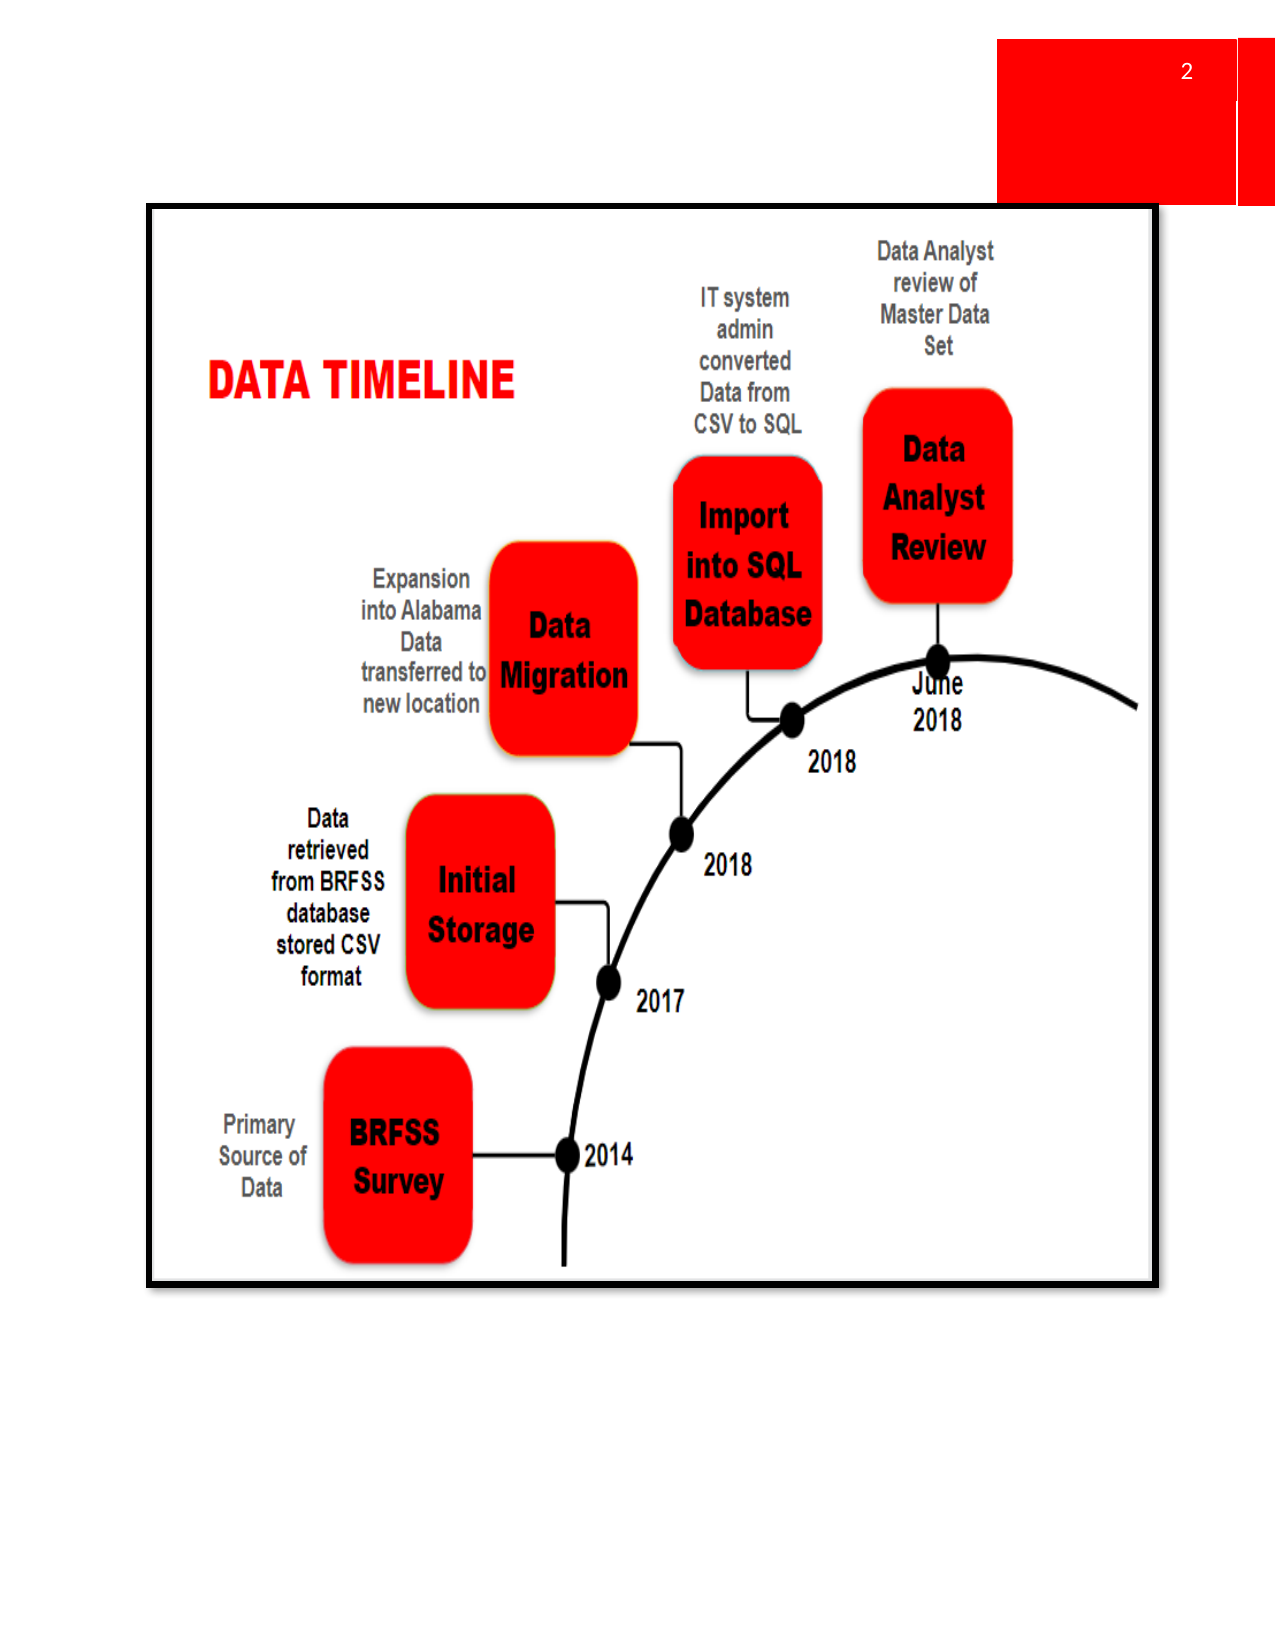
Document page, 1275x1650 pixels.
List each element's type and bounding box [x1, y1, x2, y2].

picture [152, 209, 1152, 1281]
